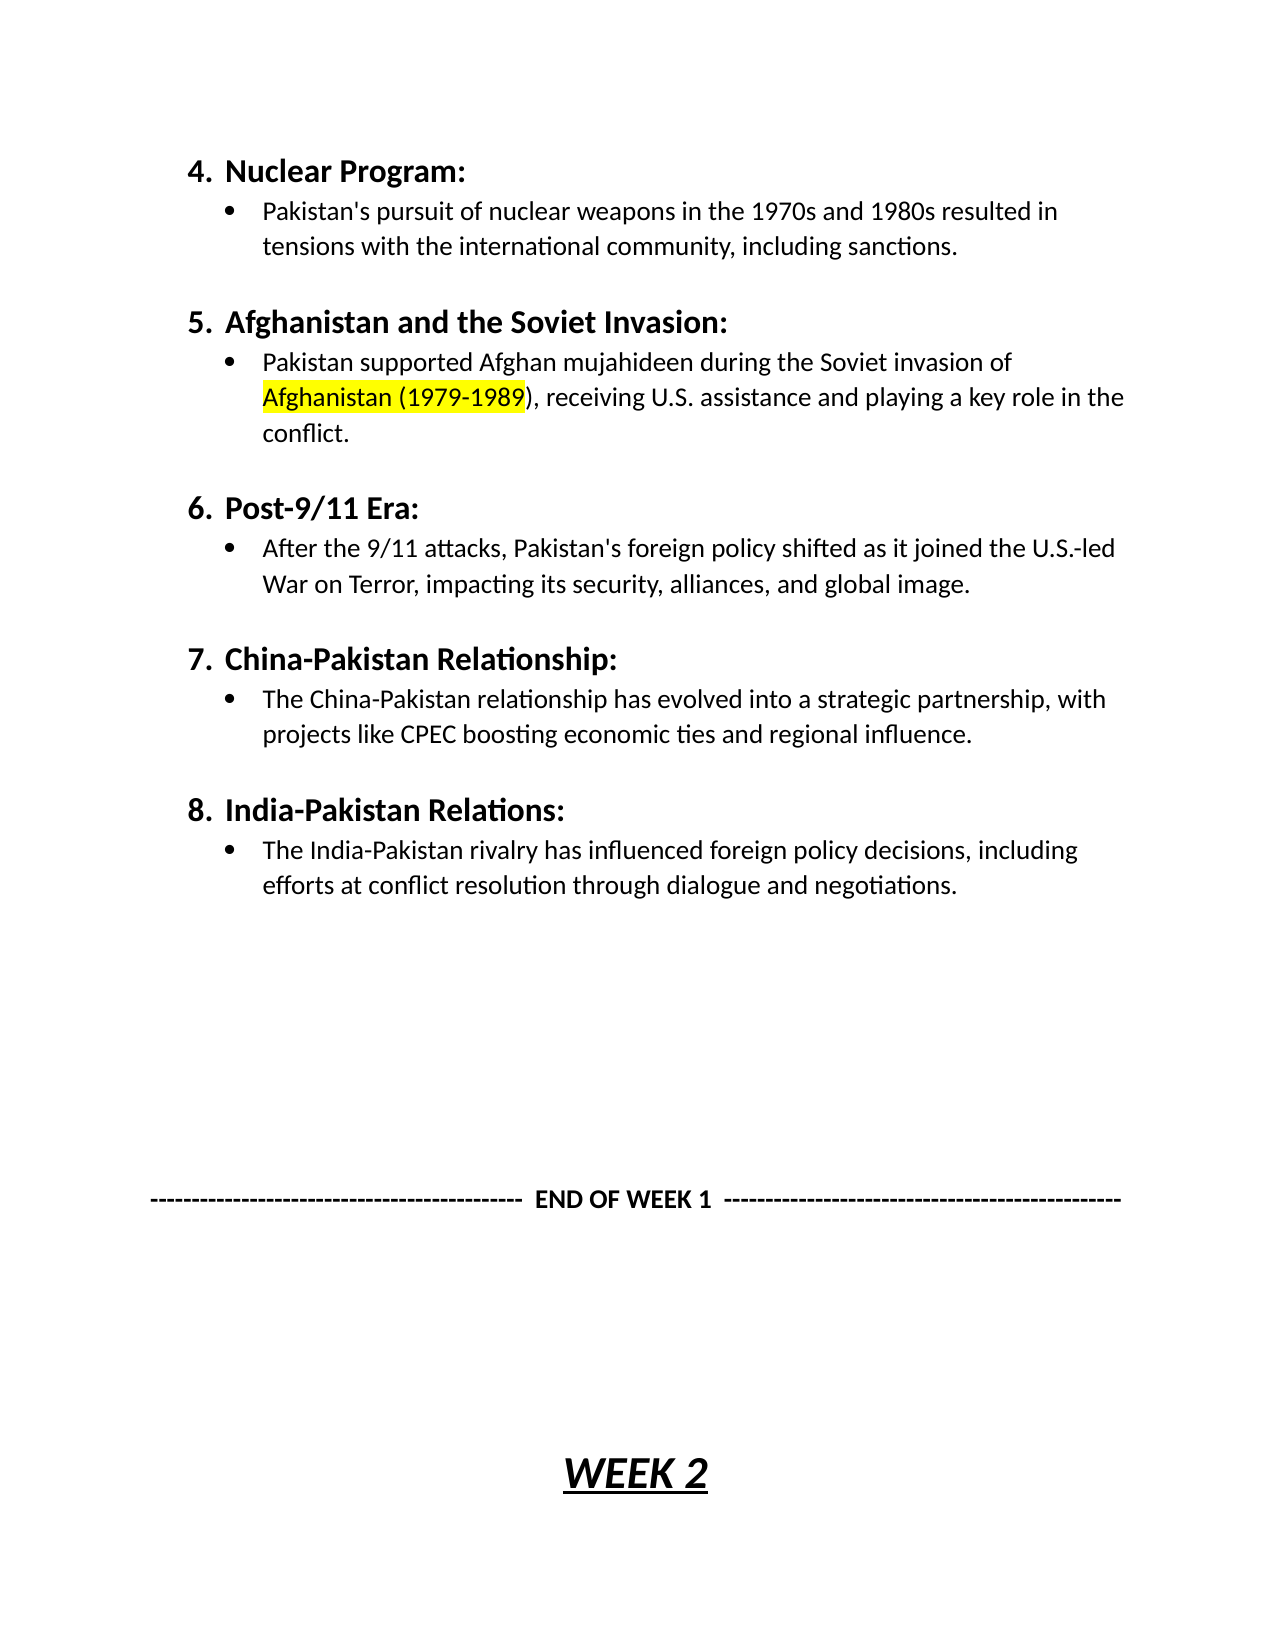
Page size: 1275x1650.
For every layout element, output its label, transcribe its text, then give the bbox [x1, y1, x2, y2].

list Post-9/11 Era: [187, 487, 1125, 528]
list The India-Pakistan rivalry has influenced foreign policy decisions, including efforts at conflict resolution through dialogue and negotiations. [225, 833, 1125, 902]
list China-Pakistan Relationship: [187, 638, 1125, 679]
text --------------------------------------------- END OF WEEK 1 ------------------------------------------------ [150, 1182, 1125, 1215]
list India-Pakistan Relations: [187, 789, 1125, 830]
text WEEK 2 [150, 1444, 1125, 1500]
list Nuclear Program: [187, 150, 1125, 191]
list Afghanistan and the Soviet Invasion: [187, 301, 1125, 342]
list Pakistan's pursuit of nuclear weapons in the 1970s and 1980s resulted in tensions with the international community, including sanctions. [225, 194, 1125, 263]
list The China-Pakistan relationship has evolved into a strategic partnership, with projects like CPEC boosting economic ties and regional influence. [225, 682, 1125, 751]
list Pakistan supported Afghan mujahideen during the Soviet invasion of Afghanistan (1979-1989), receiving U.S. assistance and playing a key role in the conflict. [225, 345, 1125, 449]
list After the 9/11 attacks, Pakistan's foreign policy shifted as it joined the U.S.-led War on Terror, impacting its security, alliances, and global image. [225, 531, 1125, 600]
